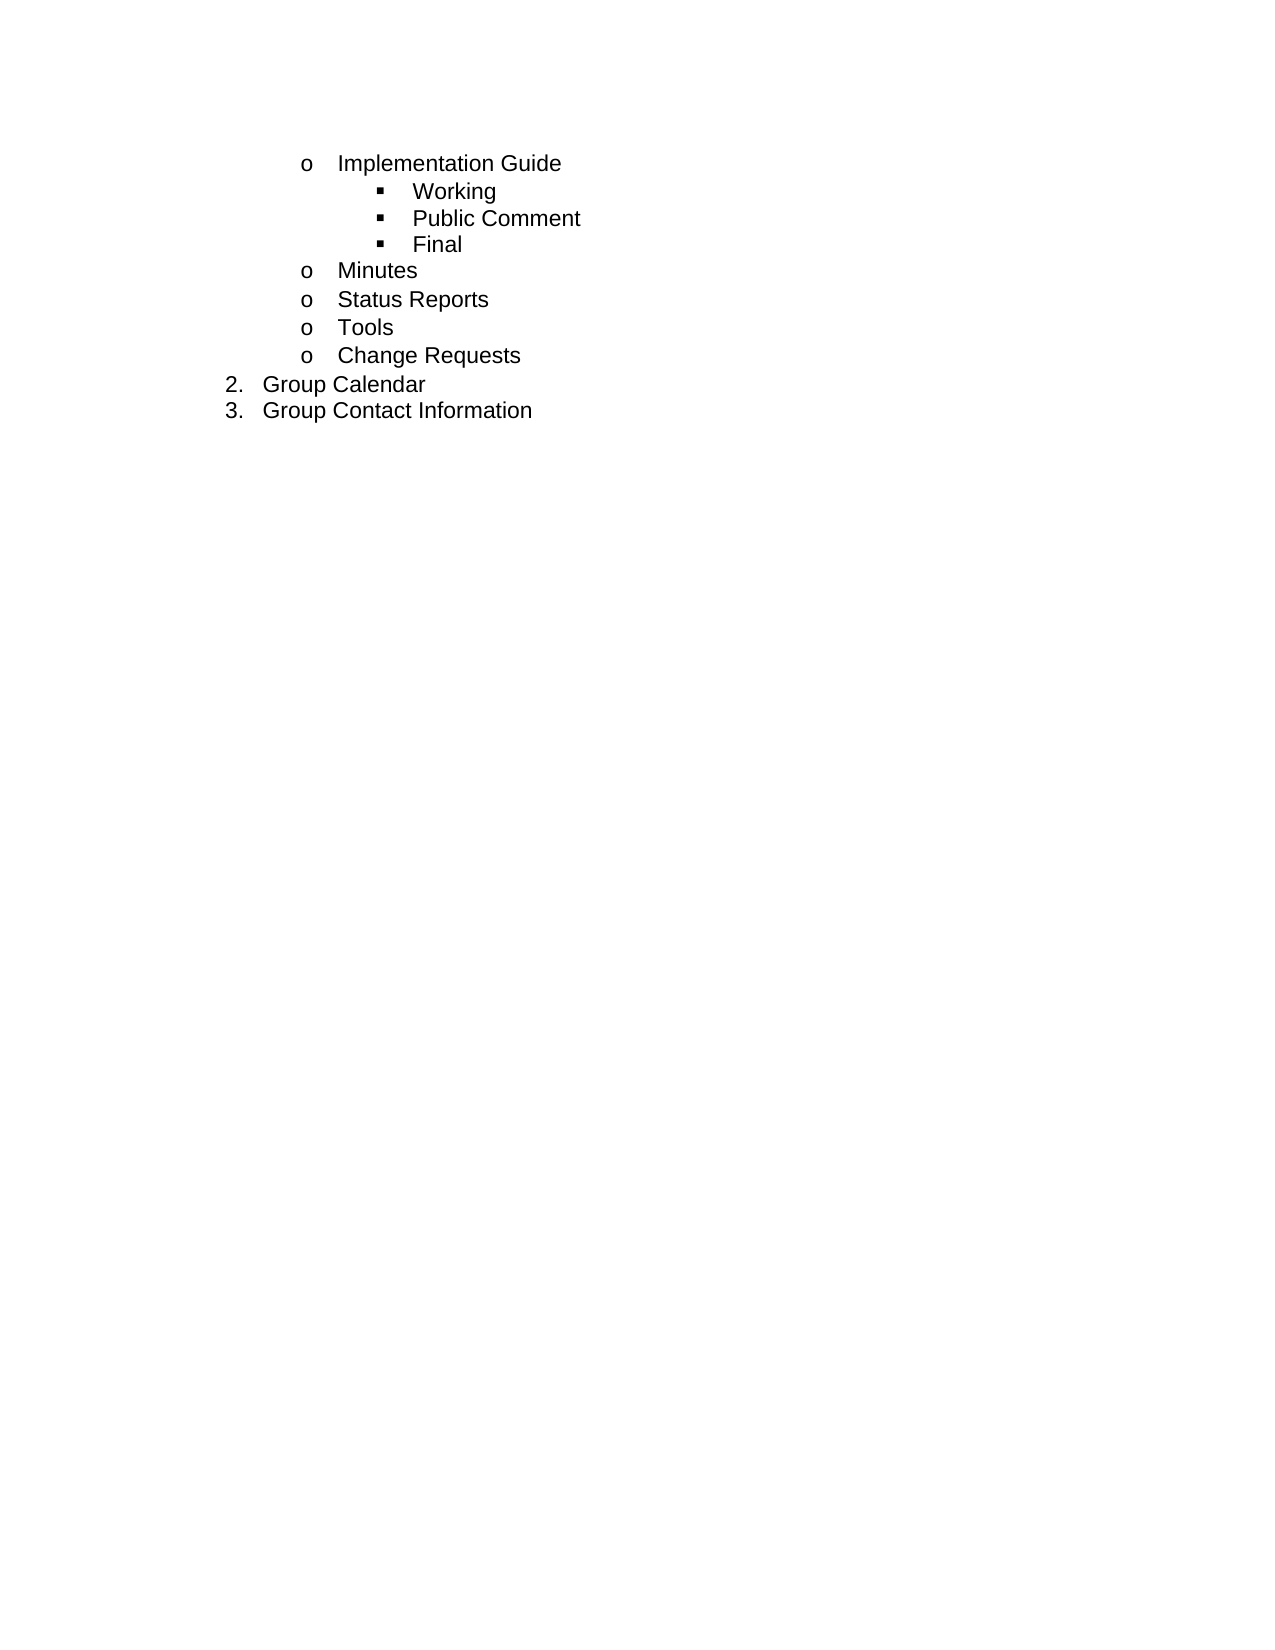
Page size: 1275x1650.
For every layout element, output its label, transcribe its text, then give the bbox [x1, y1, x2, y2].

list Public Comment [375, 205, 1087, 231]
list Status Reports [300, 286, 1087, 314]
list Change Requests [300, 342, 1087, 371]
list Minutes [300, 257, 1087, 286]
list Tools [300, 314, 1087, 342]
list Final [375, 231, 1087, 257]
list Group Calendar [225, 371, 1087, 397]
list Implementation Guide [300, 150, 1087, 178]
list Working [375, 178, 1087, 205]
list Group Contact Information [225, 397, 1087, 423]
